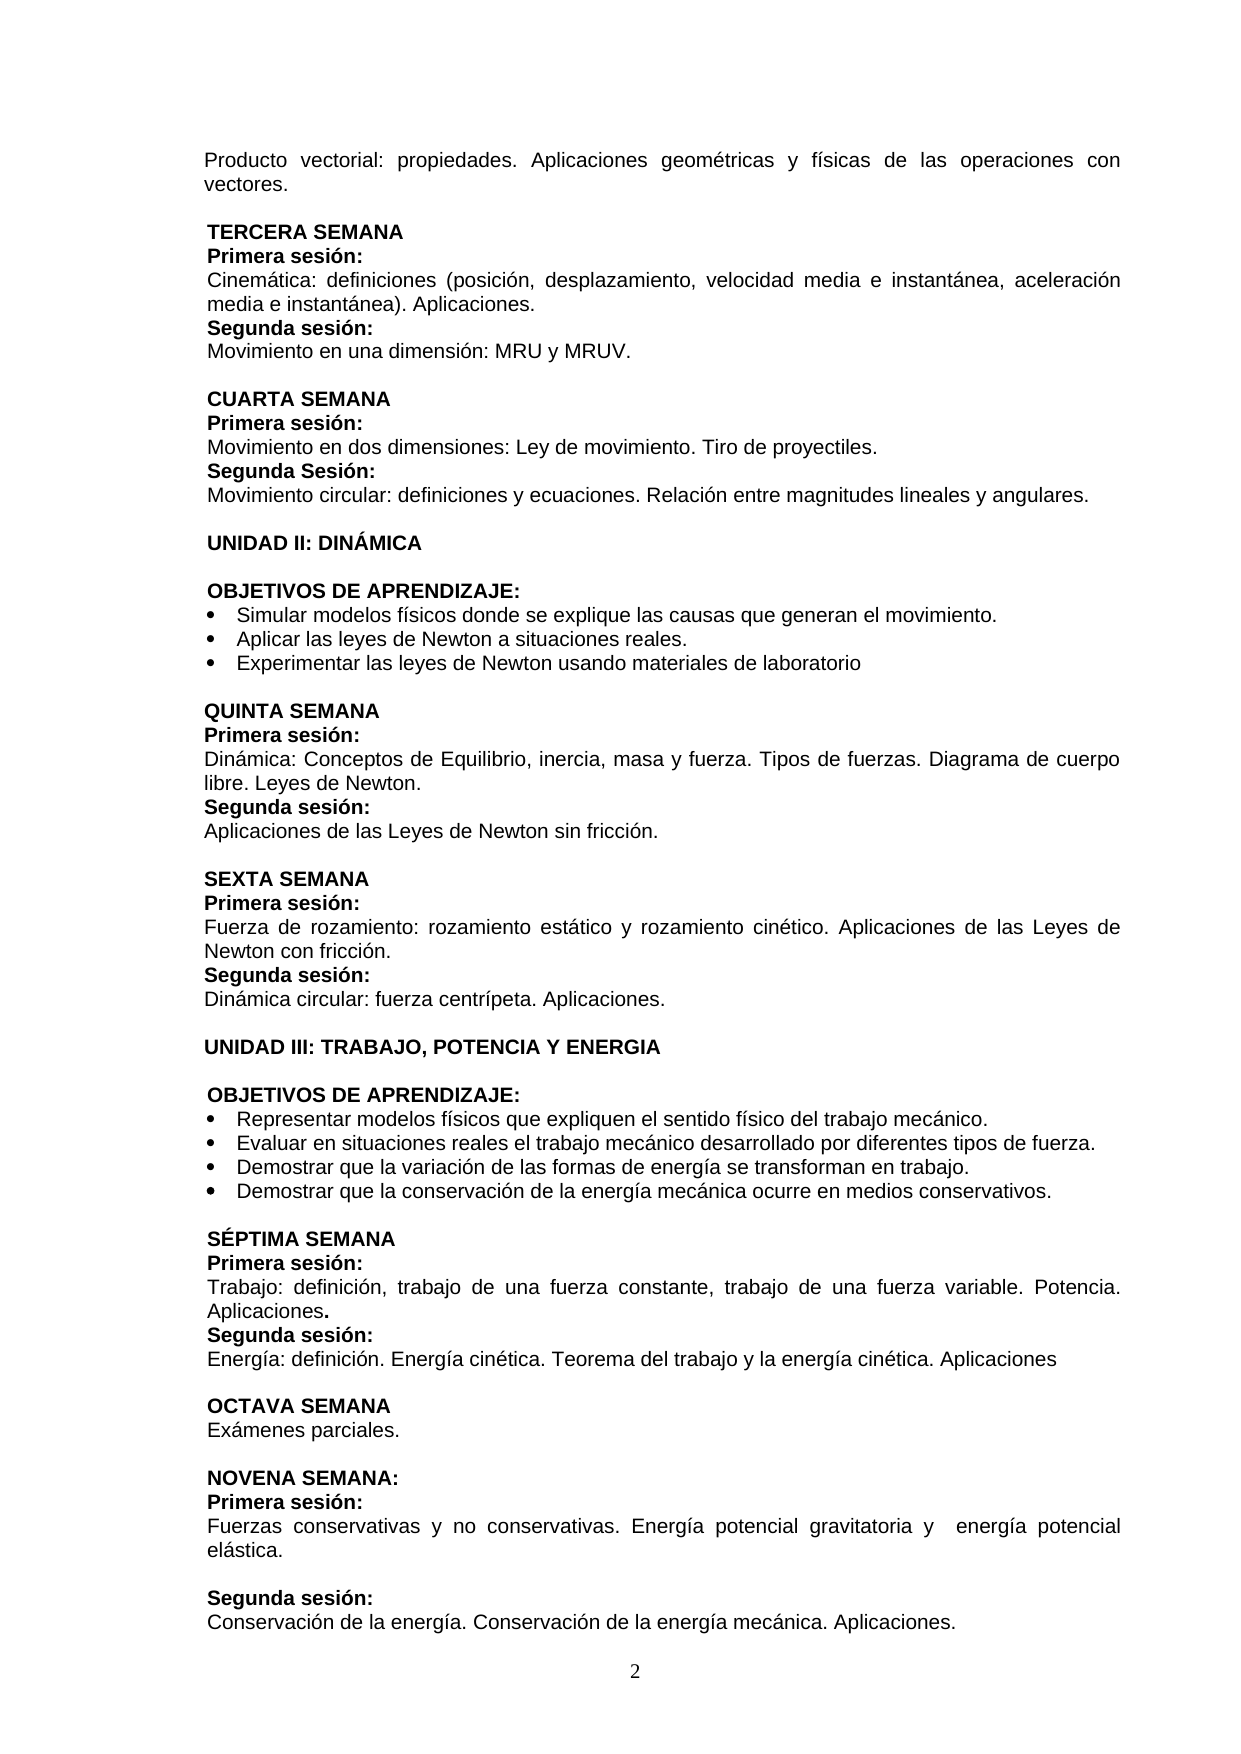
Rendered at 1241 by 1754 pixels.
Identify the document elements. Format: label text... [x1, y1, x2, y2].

text SEXTA SEMANA [204, 867, 1122, 891]
text UNIDAD II: DINÁMICA [207, 531, 1122, 555]
text Conservación de la energía. Conservación de la energía mecánica. Aplicaciones. [207, 1610, 1122, 1634]
text Primera sesión: [207, 411, 1122, 435]
text Primera sesión: [204, 723, 1122, 747]
text Primera sesión: [204, 891, 1122, 915]
text Segunda Sesión: [207, 459, 1122, 483]
text Primera sesión: [207, 1251, 1122, 1274]
text Segunda sesión: [207, 1586, 1122, 1610]
subtitle OBJETIVOS DE APRENDIZAJE: [207, 1082, 1122, 1106]
text Cinemática: definiciones (posición, desplazamiento, velocidad media e instantánea, aceleración media e instantánea). Aplicaciones. [207, 267, 1122, 315]
subtitle OBJETIVOS DE APRENDIZAJE: [207, 579, 1122, 603]
text CUARTA SEMANA [207, 387, 1122, 411]
text Aplicaciones de las Leyes de Newton sin fricción. [204, 819, 1122, 843]
list Demostrar que la conservación de la energía mecánica ocurre en medios conservativos. [207, 1178, 1122, 1203]
text Segunda sesión: [204, 963, 1122, 987]
text Segunda sesión: [207, 315, 1122, 339]
text Movimiento circular: definiciones y ecuaciones. Relación entre magnitudes lineales y angulares. [207, 483, 1122, 507]
text Segunda sesión: [204, 795, 1122, 819]
text Primera sesión: [207, 243, 1122, 267]
list Representar modelos físicos que expliquen el sentido físico del trabajo mecánico. [207, 1106, 1122, 1130]
text Movimiento en dos dimensiones: Ley de movimiento. Tiro de proyectiles. [207, 435, 1122, 459]
list Evaluar en situaciones reales el trabajo mecánico desarrollado por diferentes tipos de fuerza. [207, 1130, 1122, 1154]
text Fuerza de rozamiento: rozamiento estático y rozamiento cinético. Aplicaciones de las Leyes de Newton con fricción. [204, 915, 1122, 963]
text UNIDAD III: TRABAJO, POTENCIA Y ENERGIA [204, 1034, 1122, 1058]
text Dinámica circular: fuerza centrípeta. Aplicaciones. [204, 987, 1122, 1011]
text Fuerzas conservativas y no conservativas. Energía potencial gravitatoria y energía potencial elástica. [207, 1514, 1122, 1562]
text Primera sesión: [207, 1490, 1122, 1514]
text OCTAVA SEMANA [207, 1394, 1122, 1418]
text Dinámica: Conceptos de Equilibrio, inercia, masa y fuerza. Tipos de fuerzas. Diagrama de cuerpo libre. Leyes de Newton. [204, 747, 1122, 795]
text TERCERA SEMANA [207, 219, 1122, 243]
list Simular modelos físicos donde se explique las causas que generan el movimiento. [207, 603, 1122, 627]
list Demostrar que la variación de las formas de energía se transforman en trabajo. [207, 1154, 1122, 1178]
list Aplicar las leyes de Newton a situaciones reales. [207, 627, 1122, 651]
text Energía: definición. Energía cinética. Teorema del trabajo y la energía cinética. Aplicaciones [207, 1346, 1122, 1370]
text Exámenes parciales. [207, 1418, 1122, 1442]
text NOVENA SEMANA: [207, 1466, 1122, 1490]
text Producto vectorial: propiedades. Aplicaciones geométricas y físicas de las operaciones con vectores. [204, 148, 1122, 196]
text SÉPTIMA SEMANA [207, 1227, 1122, 1251]
text Trabajo: definición, trabajo de una fuerza constante, trabajo de una fuerza variable. Potencia. Aplicaciones. [207, 1274, 1122, 1322]
text Segunda sesión: [207, 1322, 1122, 1346]
text QUINTA SEMANA [204, 699, 1122, 723]
list Experimentar las leyes de Newton usando materiales de laboratorio [207, 651, 1122, 675]
text Movimiento en una dimensión: MRU y MRUV. [207, 339, 1122, 363]
